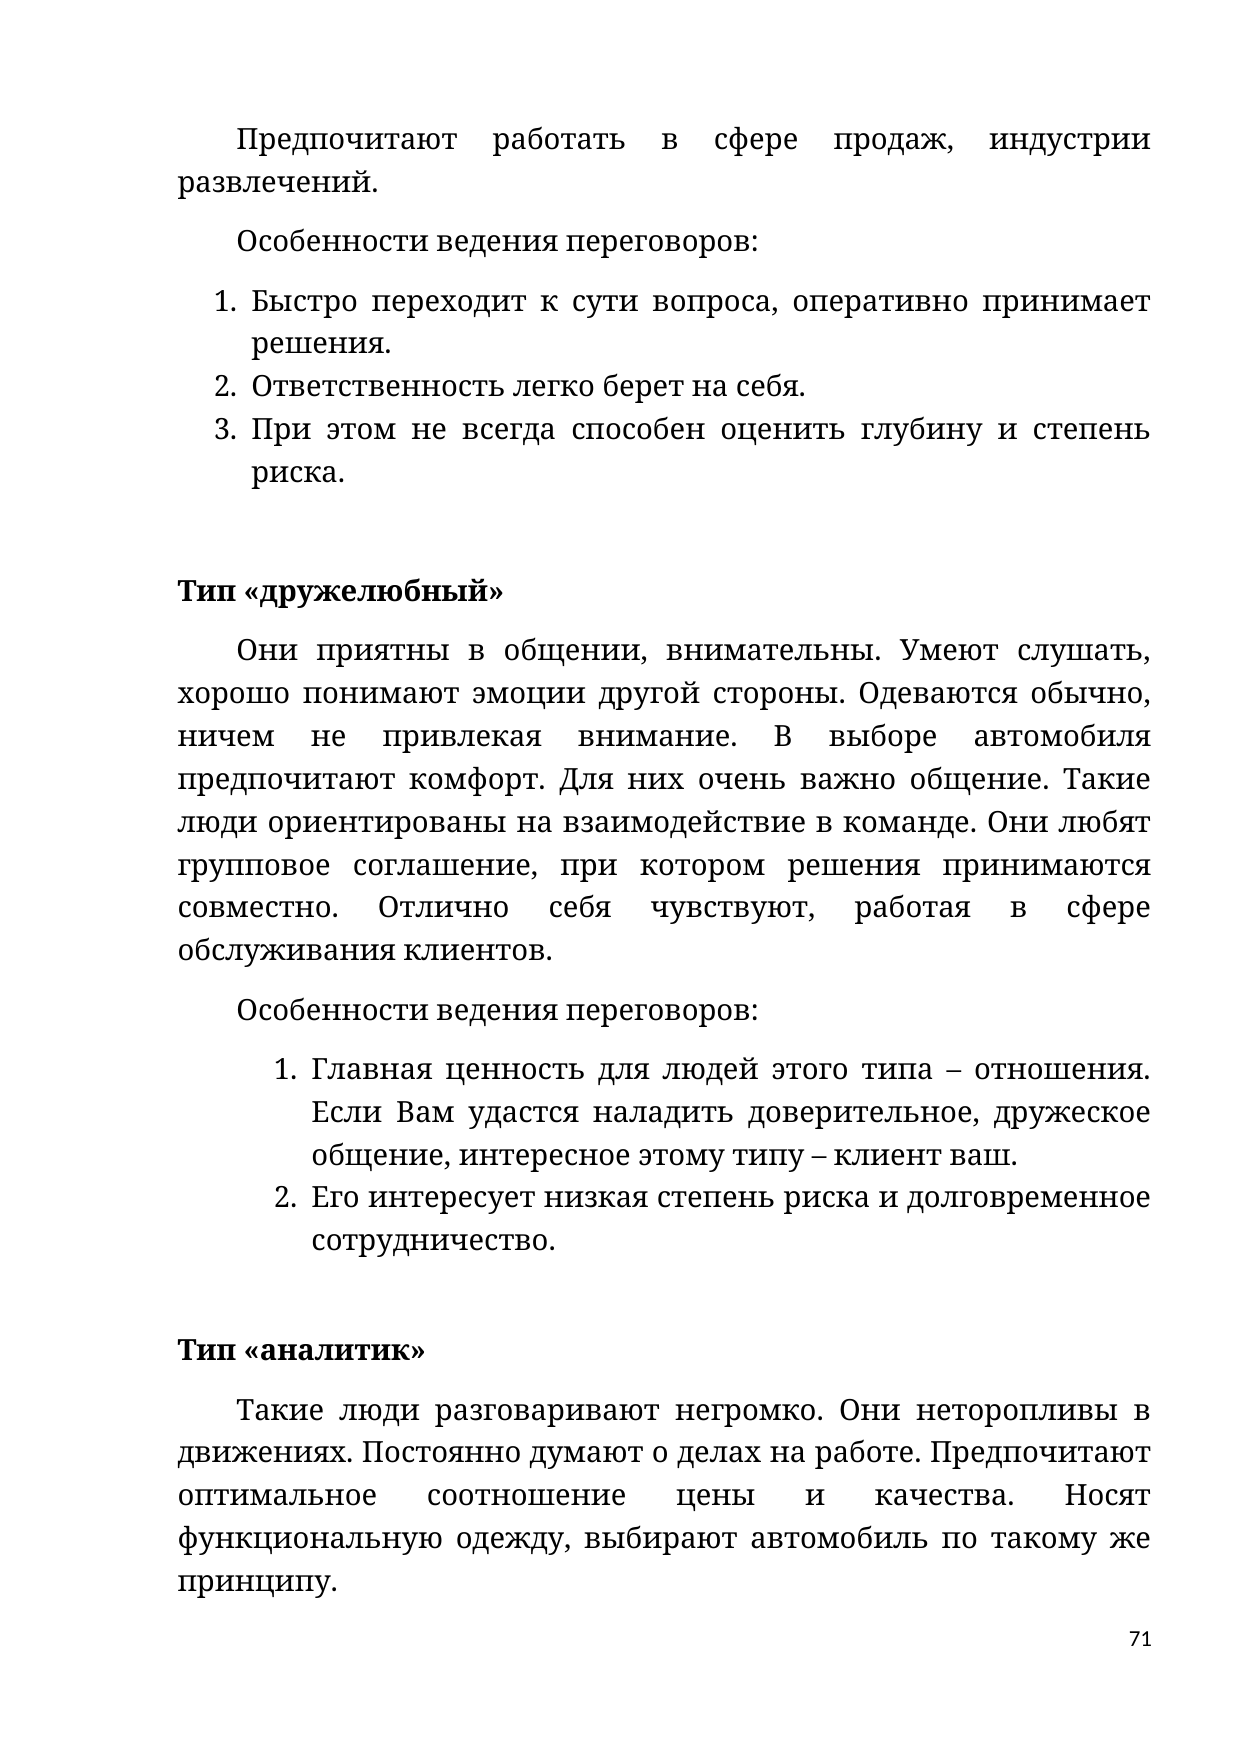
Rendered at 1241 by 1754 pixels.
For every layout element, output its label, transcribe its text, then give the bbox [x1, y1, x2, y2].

list Главная ценность для людей этого типа – отношения. Если Вам удастся наладить доверительное, дружеское общение, интересное этому типу – клиент ваш. [274, 1048, 1152, 1174]
list Быстро переходит к сути вопроса, оперативно принимает решения. [213, 280, 1152, 362]
text Особенности ведения переговоров: [177, 221, 1152, 260]
text Предпочитают работать в сфере продаж, индустрии развлечений. [177, 118, 1152, 201]
text Тип «дружелюбный» [177, 570, 1152, 610]
list При этом не всегда способен оценить глубину и степень риска. [213, 408, 1152, 491]
list Его интересует низкая степень риска и долговременное сотрудничество. [274, 1177, 1152, 1259]
text Такие люди разговаривают негромко. Они неторопливы в движениях. Постоянно думают о делах на работе. Предпочитают оптимальное соотношение цены и качества. Носят функциональную одежду, выбирают автомобиль по такому же принципу. [177, 1389, 1152, 1600]
text Особенности ведения переговоров: [177, 989, 1152, 1028]
text Они приятны в общении, внимательны. Умеют слушать, хорошо понимают эмоции другой стороны. Одеваются обычно, ничем не привлекая внимание. В выборе автомобиля предпочитают комфорт. Для них очень важно общение. Такие люди ориентированы на взаимодействие в команде. Они любят групповое соглашение, при котором решения принимаются совместно. Отлично себя чувствуют, работая в сфере обслуживания клиентов. [177, 630, 1152, 969]
text Тип «аналитик» [177, 1329, 1152, 1369]
list Ответственность легко берет на себя. [213, 366, 1152, 405]
